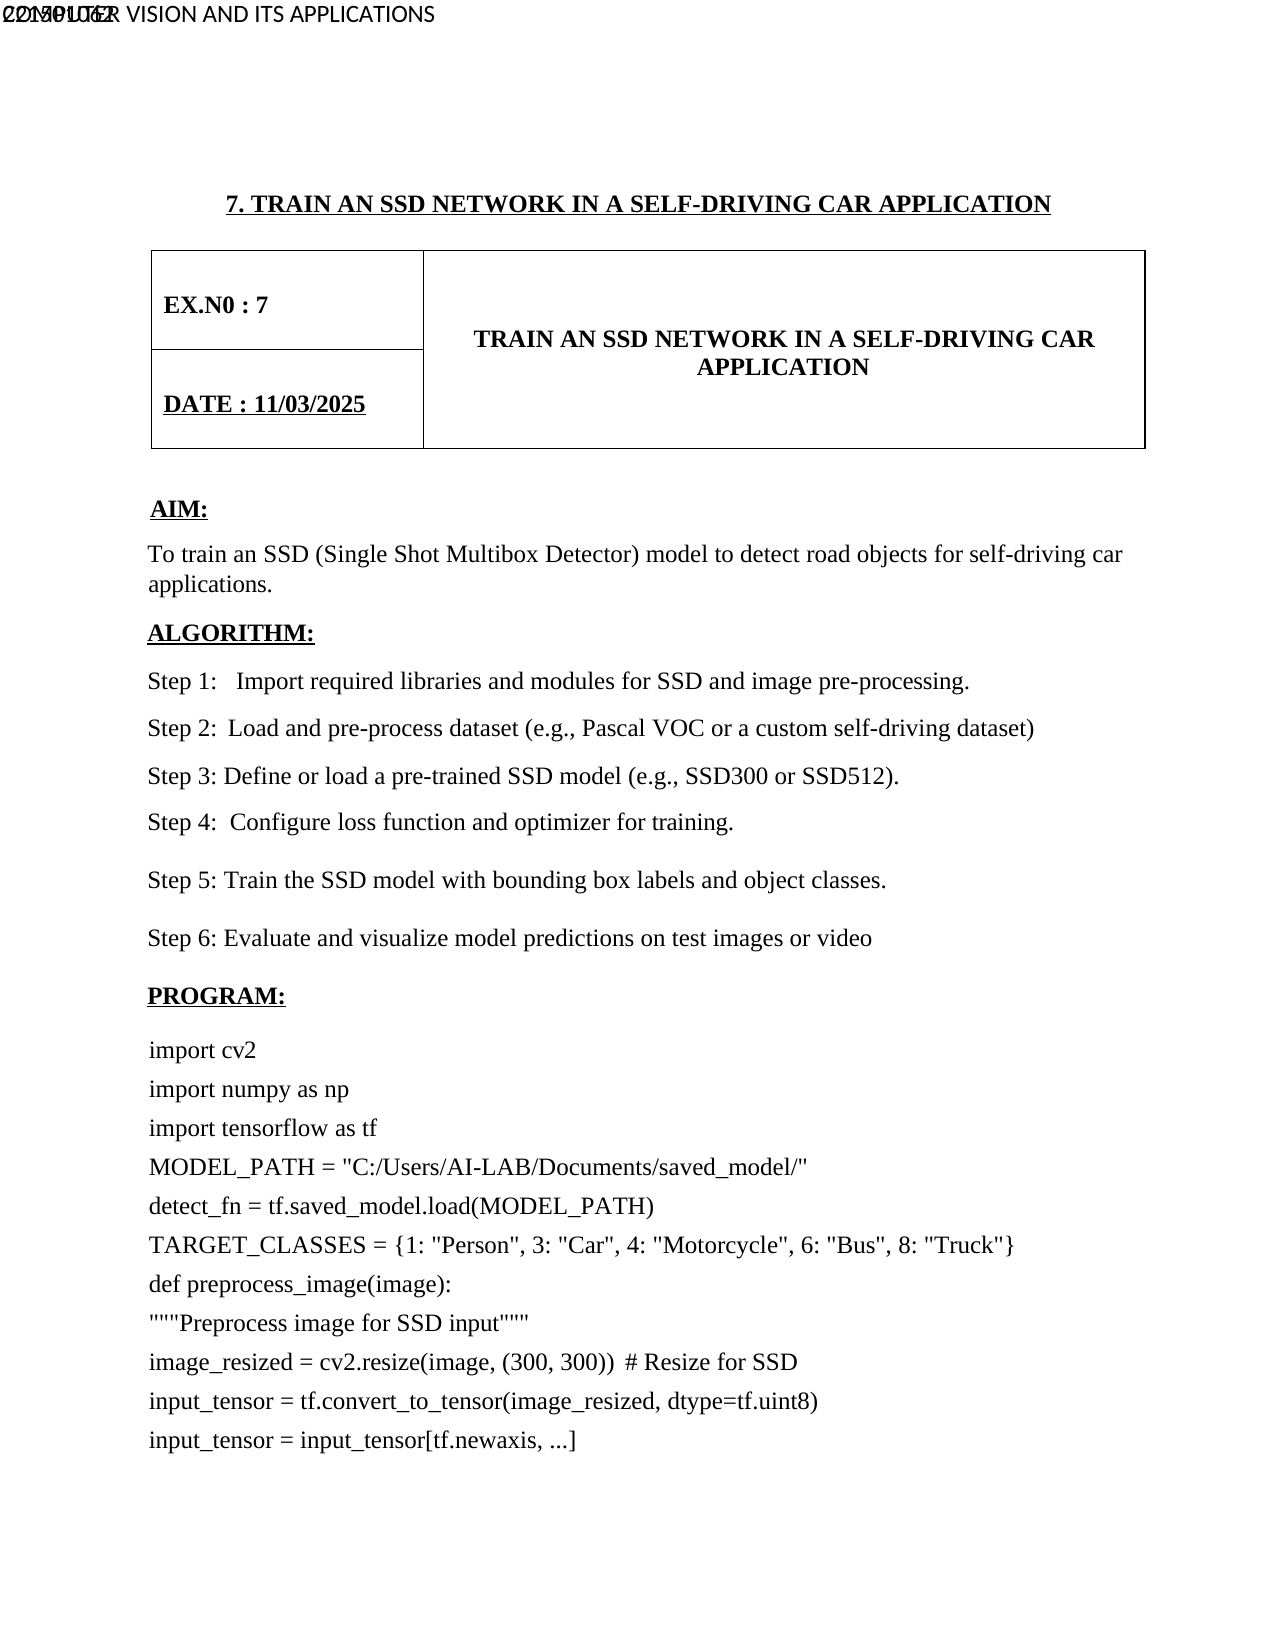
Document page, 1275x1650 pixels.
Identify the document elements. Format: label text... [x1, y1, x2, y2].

subtitle ALGORITHM: [147, 618, 1162, 647]
text AIM: [150, 494, 1162, 523]
text TARGET_CLASSES = {1: "Person", 3: "Car", 4: "Motorcycle", 6: "Bus", 8: "Truck"} def preprocess_image(image): [148, 1230, 1038, 1298]
text image_resized = cv2.resize(image, (300, 300)) # Resize for SSD input_tensor = tf.convert_to_tensor(image_resized, dtype=tf.uint8) input_tensor = input_tensor[tf.newaxis, ...] [148, 1347, 896, 1454]
table_header EX.N0 : 7 [152, 251, 423, 349]
text To train an SSD (Single Shot Multibox Detector) model to detect road objects for self-driving car applications. [147, 539, 1162, 598]
text import cv2 [148, 1039, 1162, 1064]
text Step 4: Configure loss function and optimizer for training. [147, 808, 1162, 836]
table_header TRAIN AN SSD NETWORK IN A SELF-DRIVING CAR APPLICATION [424, 251, 1144, 448]
text Step 2: Load and pre-process dataset (e.g., Pascal VOC or a custom self-driving dataset) Step 3: Define or load a pre-trained SSD model (e.g., SSD300 or SSD512). [147, 713, 1038, 789]
subtitle 7. TRAIN AN SSD NETWORK IN A SELF-DRIVING CAR APPLICATION [226, 189, 1162, 217]
text Step 1: Import required libraries and modules for SSD and image pre-processing. [147, 666, 1162, 695]
table_cell DATE : 11/03/2025 [152, 350, 423, 448]
text MODEL_PATH = "C:/Users/AI-LAB/Documents/saved_model/" detect_fn = tf.saved_model.load(MODEL_PATH) [148, 1152, 896, 1220]
text Step 5: Train the SSD model with bounding box labels and object classes. Step 6: Evaluate and visualize model predictions on test images or video PROGRAM: [147, 866, 896, 1010]
text """Preprocess image for SSD input""" [148, 1308, 1162, 1337]
text import numpy as np import tensorflow as tf [148, 1074, 414, 1142]
